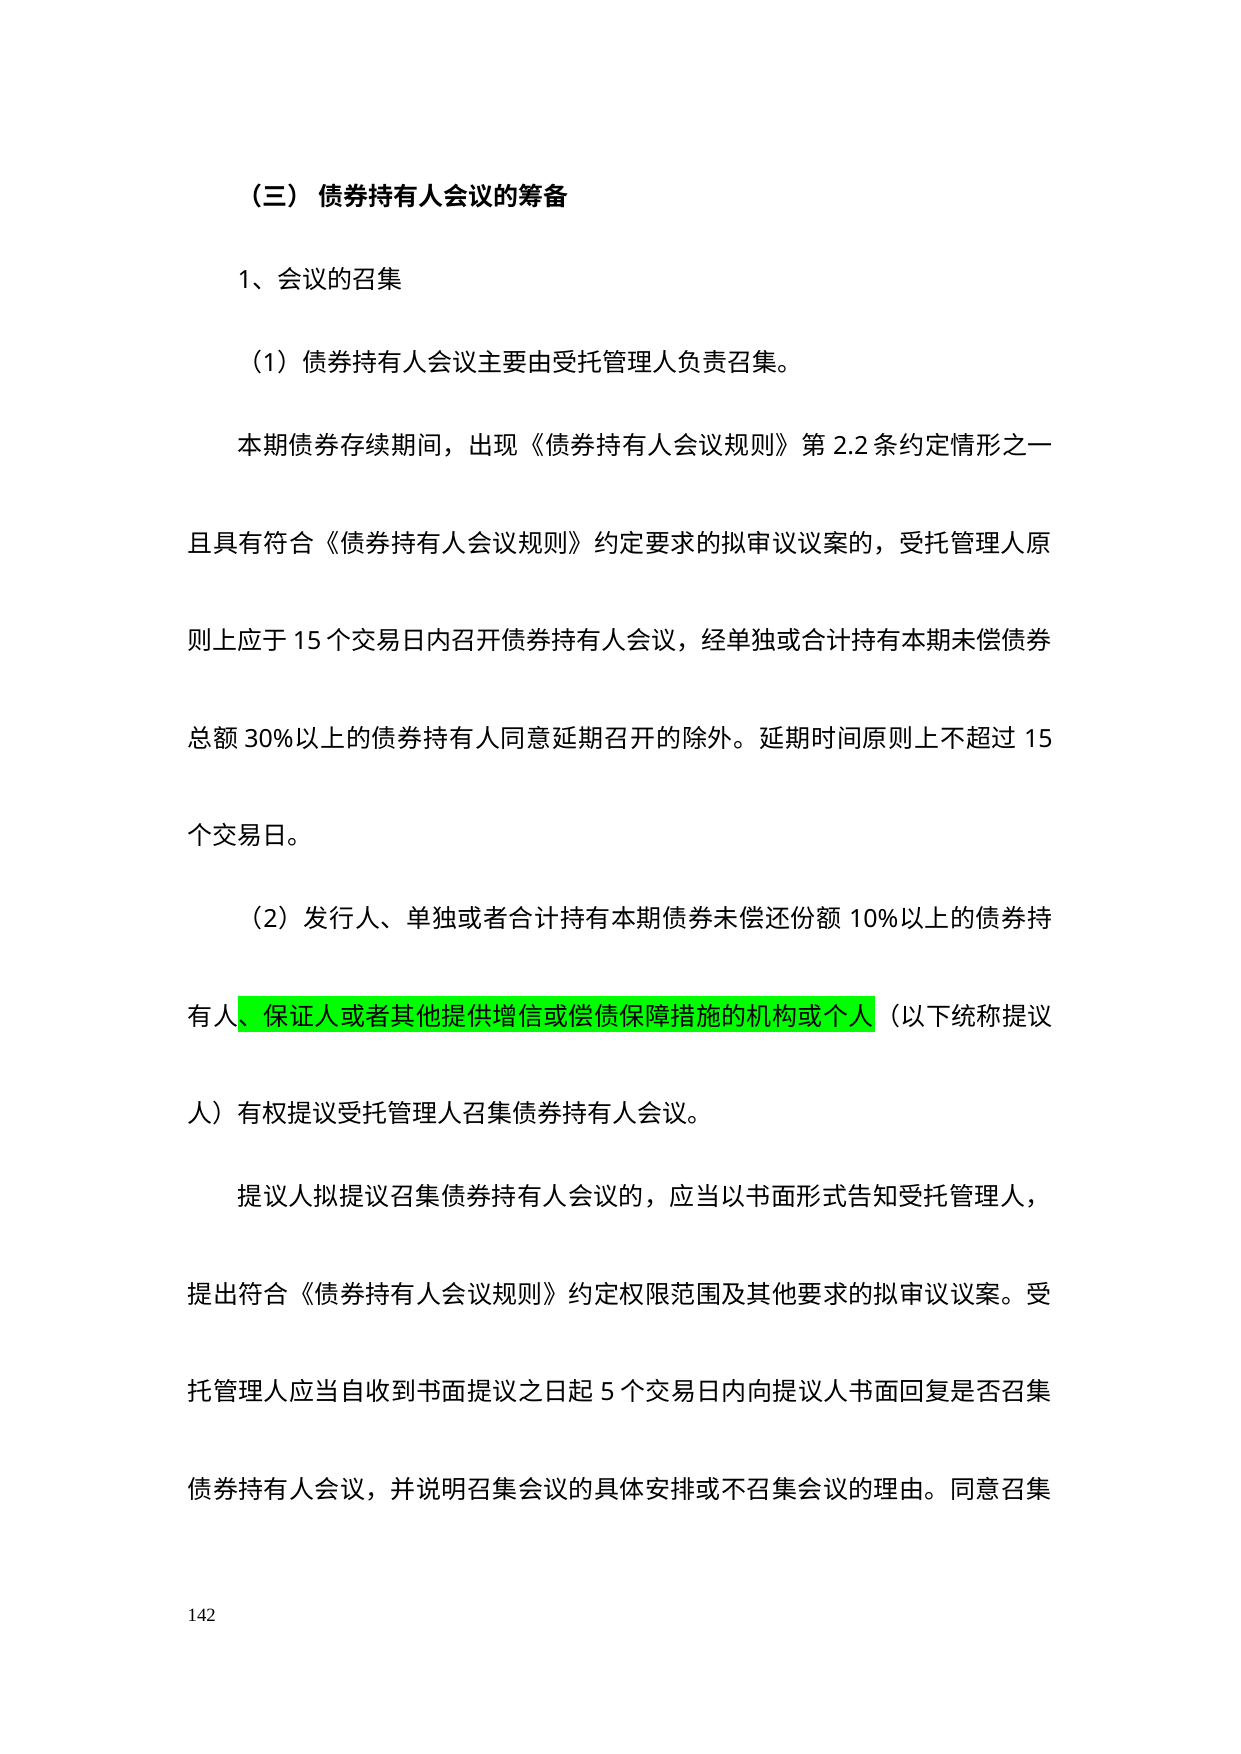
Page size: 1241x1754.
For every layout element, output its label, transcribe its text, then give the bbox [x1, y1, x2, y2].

text （2）发行人、单独或者合计持有本期债券未偿还份额10%以上的债券持有人、保证人或者其他提供增信或偿债保障措施的机构或个人（以下统称提议人）有权提议受托管理人召集债券持有人会议。 [187, 884, 1053, 1144]
text （1）债券持有人会议主要由受托管理人负责召集。 [187, 328, 1053, 393]
text 本期债券存续期间，出现《债券持有人会议规则》第2.2条约定情形之一且具有符合《债券持有人会议规则》约定要求的拟审议议案的，受托管理人原则上应于15个交易日内召开债券持有人会议，经单独或合计持有本期未偿债券总额30%以上的债券持有人同意延期召开的除外。延期时间原则上不超过15个交易日。 [187, 411, 1053, 866]
list 债券持有人会议的筹备 [187, 162, 1053, 227]
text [187, 1162, 1053, 1520]
text 1、会议的召集 [187, 245, 1053, 310]
